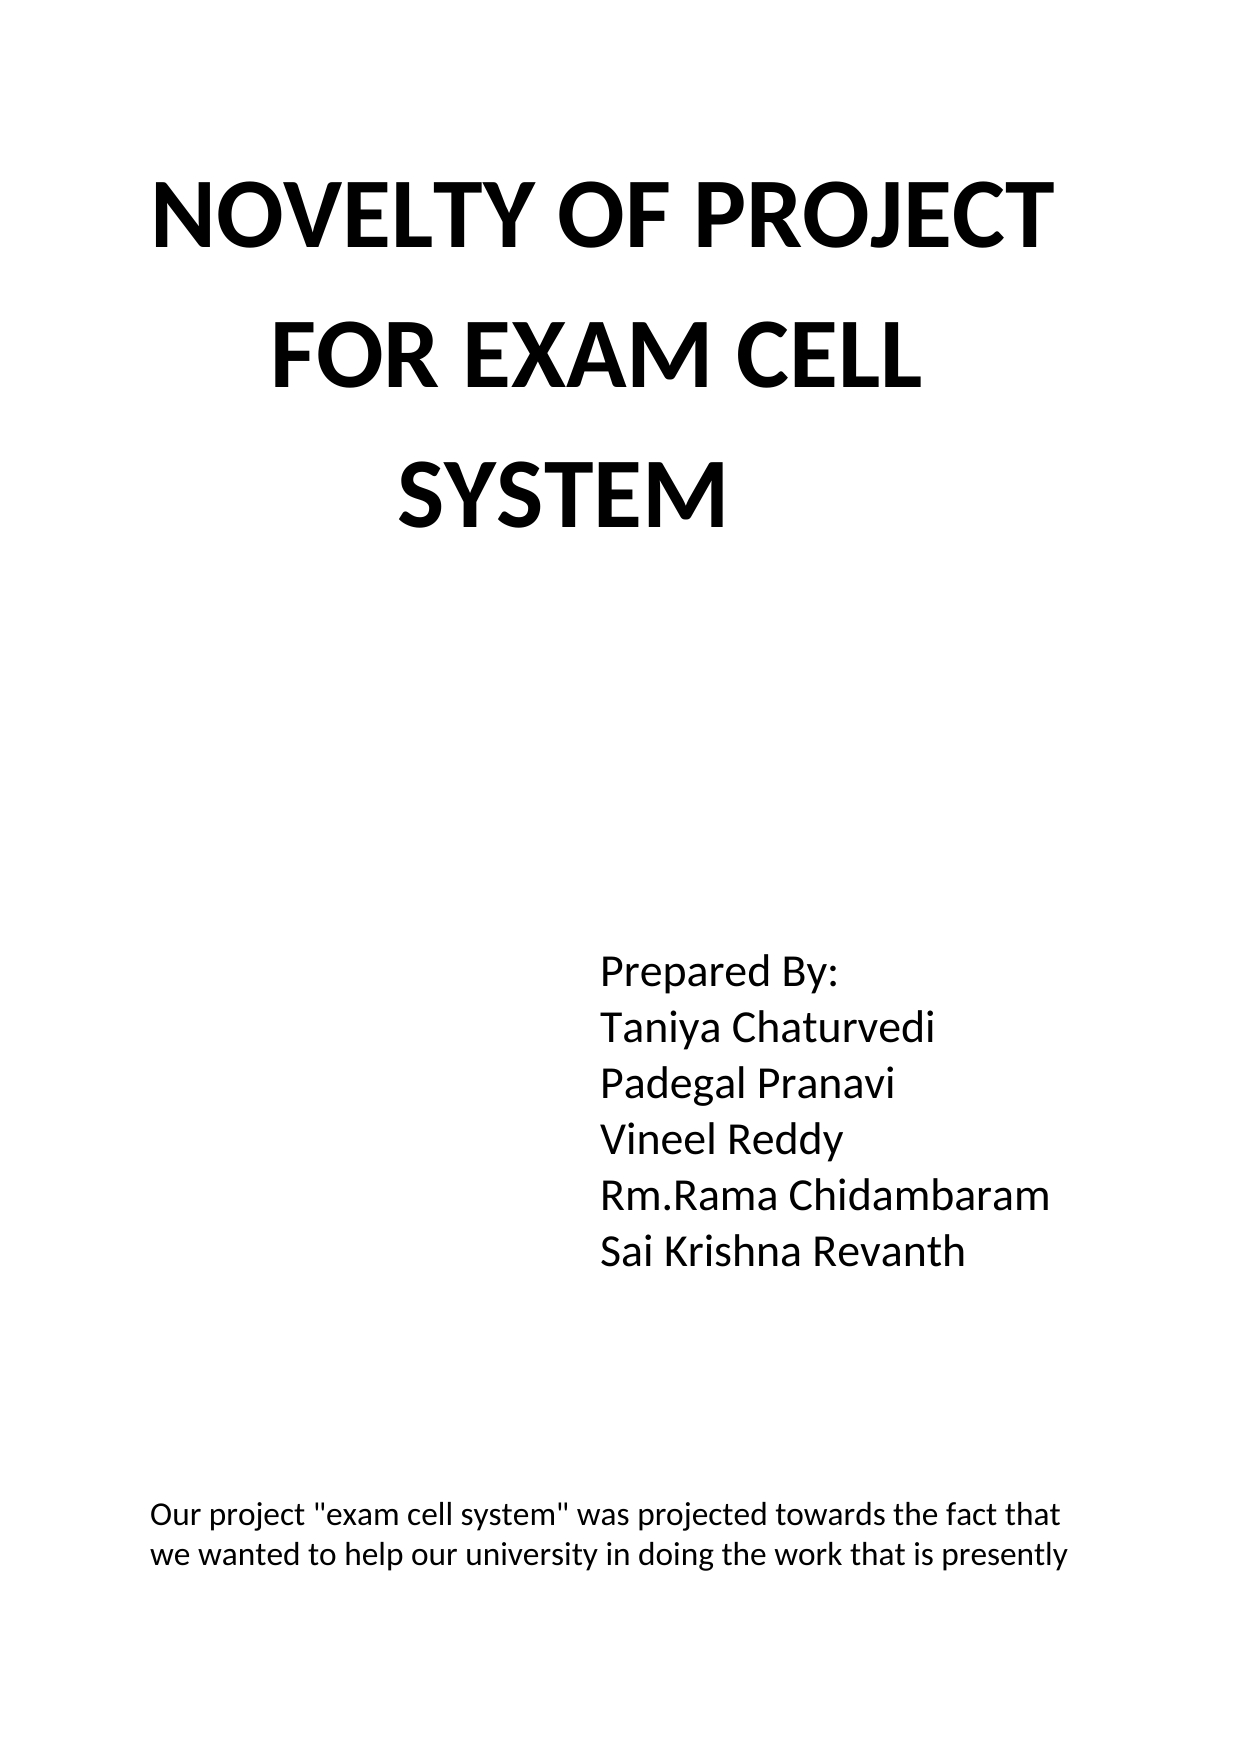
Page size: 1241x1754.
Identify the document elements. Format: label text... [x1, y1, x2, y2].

text Vineel Reddy [150, 1110, 1090, 1166]
text Prepared By: [150, 942, 1090, 998]
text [150, 1493, 1090, 1574]
text NOVELTY OF PROJECT FOR EXAM CELL SYSTEM [150, 150, 1090, 553]
text Rm.Rama Chidambaram [150, 1166, 1090, 1222]
text Sai Krishna Revanth [150, 1222, 1090, 1278]
text Taniya Chaturvedi [150, 998, 1090, 1054]
text Padegal Pranavi [150, 1054, 1090, 1110]
